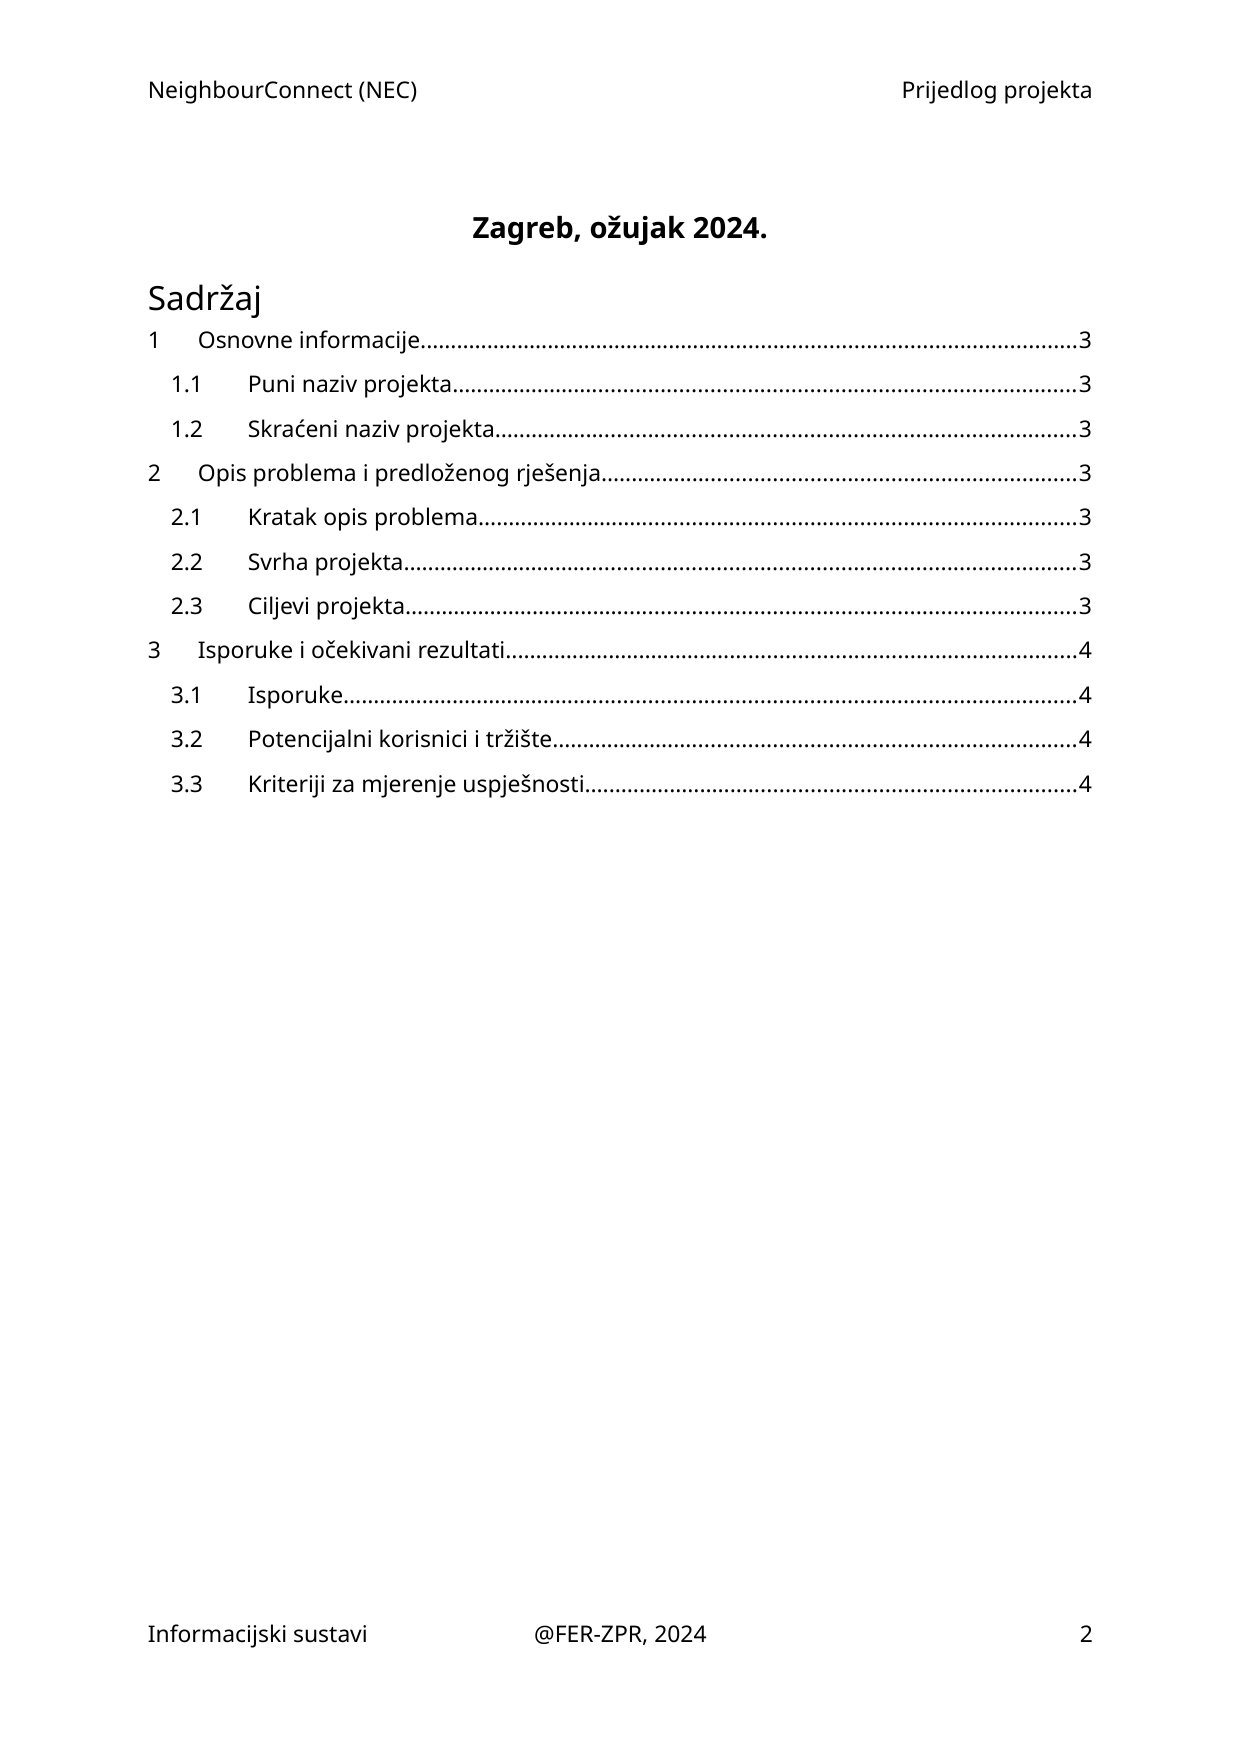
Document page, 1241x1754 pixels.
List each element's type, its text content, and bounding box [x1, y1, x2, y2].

text Zagreb, ožujak 2024. [148, 207, 1093, 247]
